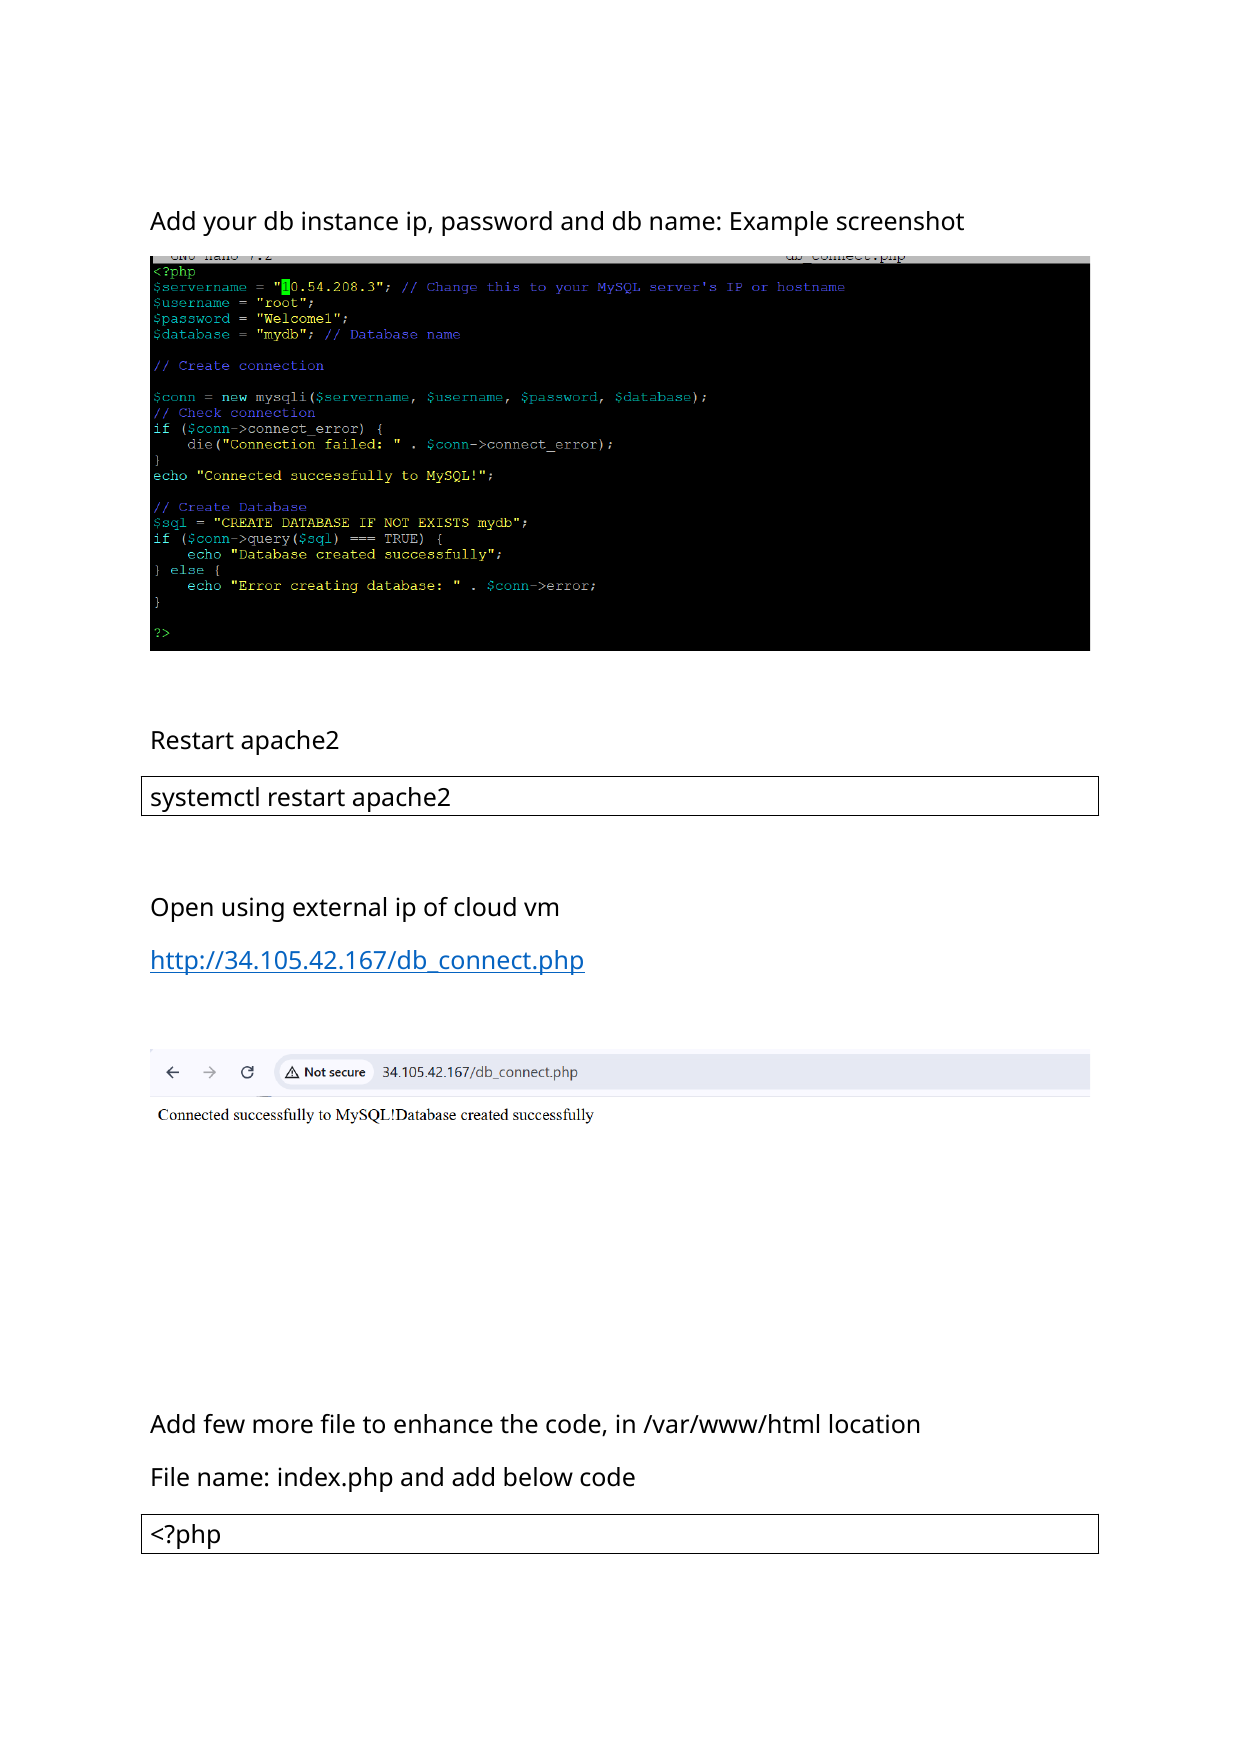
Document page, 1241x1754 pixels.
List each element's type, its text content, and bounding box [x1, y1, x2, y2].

text File name: index.php and add below code [150, 1460, 1090, 1494]
text Add your db instance ip, password and db name: Example screenshot [150, 203, 1090, 237]
picture [150, 1049, 1091, 1335]
text Open using external ip of cloud vm [150, 889, 1090, 923]
text Restart apache2 [150, 723, 1090, 757]
text systemctl restart apache2 [142, 777, 1098, 815]
text <?php [142, 1515, 1098, 1553]
text Add few more file to enhance the code, in /var/www/html location [150, 1407, 1090, 1441]
picture [150, 256, 1091, 651]
text http://34.105.42.167/db_connect.php [150, 943, 1090, 977]
